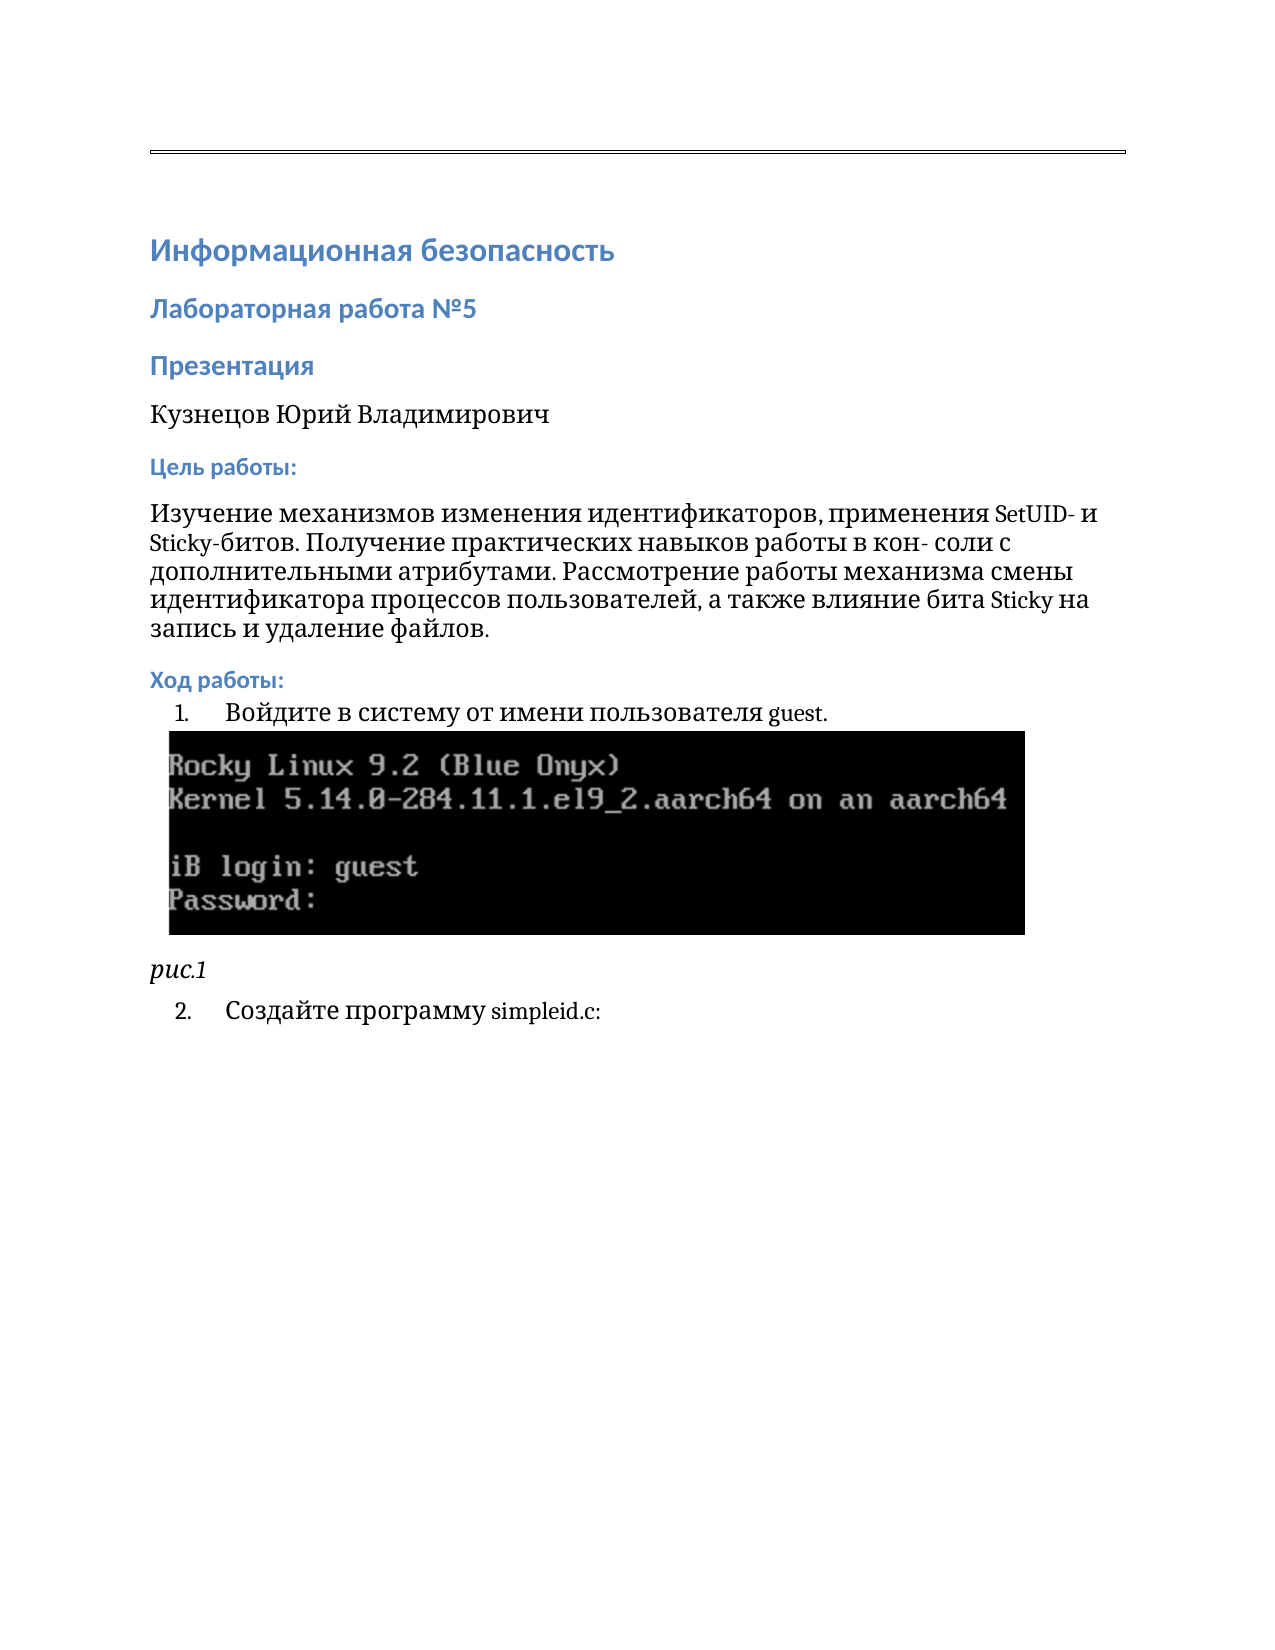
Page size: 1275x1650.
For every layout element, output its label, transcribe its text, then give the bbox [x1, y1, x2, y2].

subtitle Информационная безопасность [150, 229, 1125, 269]
list Войдите в систему от имени пользователя guest. [175, 699, 1125, 728]
list Создайте программу simpleid.c: [175, 997, 1125, 1026]
picture [168, 731, 1025, 935]
subtitle Лабораторная работа №5 [150, 290, 1125, 326]
subtitle Ход работы: [150, 664, 1125, 695]
text Кузнецов Юрий Владимирович [150, 401, 1125, 430]
text Изучение механизмов изменения идентификаторов, применения SetUID- и Sticky-битов. Получение практических навыков работы в кон- соли с дополнительными атрибутами. Рассмотрение работы механизма смены идентификатора процессов пользователей, а также влияние бита Sticky на запись и удаление файлов. [150, 500, 1125, 644]
subtitle Презентация [150, 347, 1125, 382]
subtitle Цель работы: [150, 451, 1125, 481]
text рис.1 [150, 956, 1125, 984]
